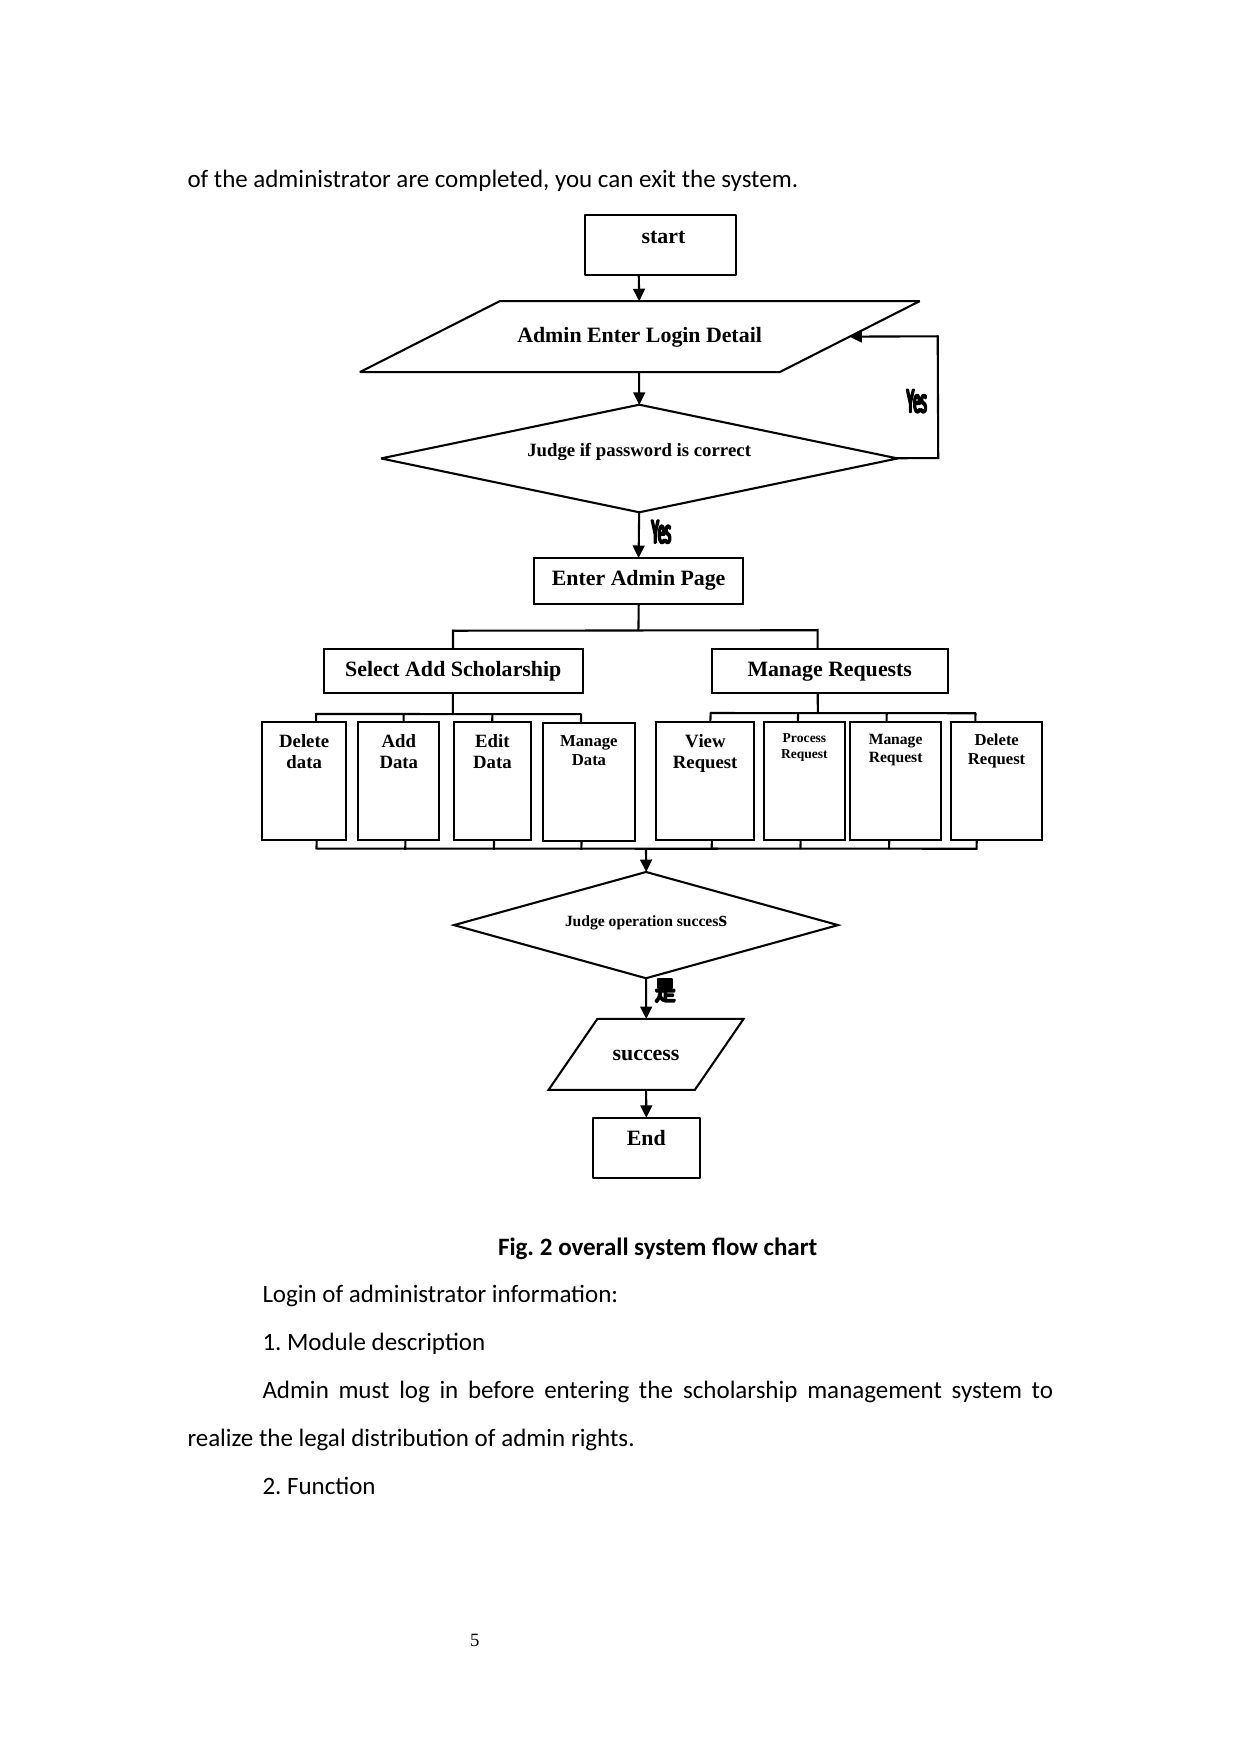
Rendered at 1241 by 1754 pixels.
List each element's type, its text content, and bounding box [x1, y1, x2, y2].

text Fig. 2 overall system flow chart [187, 1230, 1053, 1262]
text Admin must log in before entering the scholarship management system to realize the legal distribution of admin rights. [187, 1373, 1053, 1454]
text 1. Module description [187, 1325, 1053, 1358]
text Login of administrator information: [187, 1277, 1053, 1310]
text 2. Function [187, 1469, 1053, 1502]
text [187, 162, 1053, 194]
